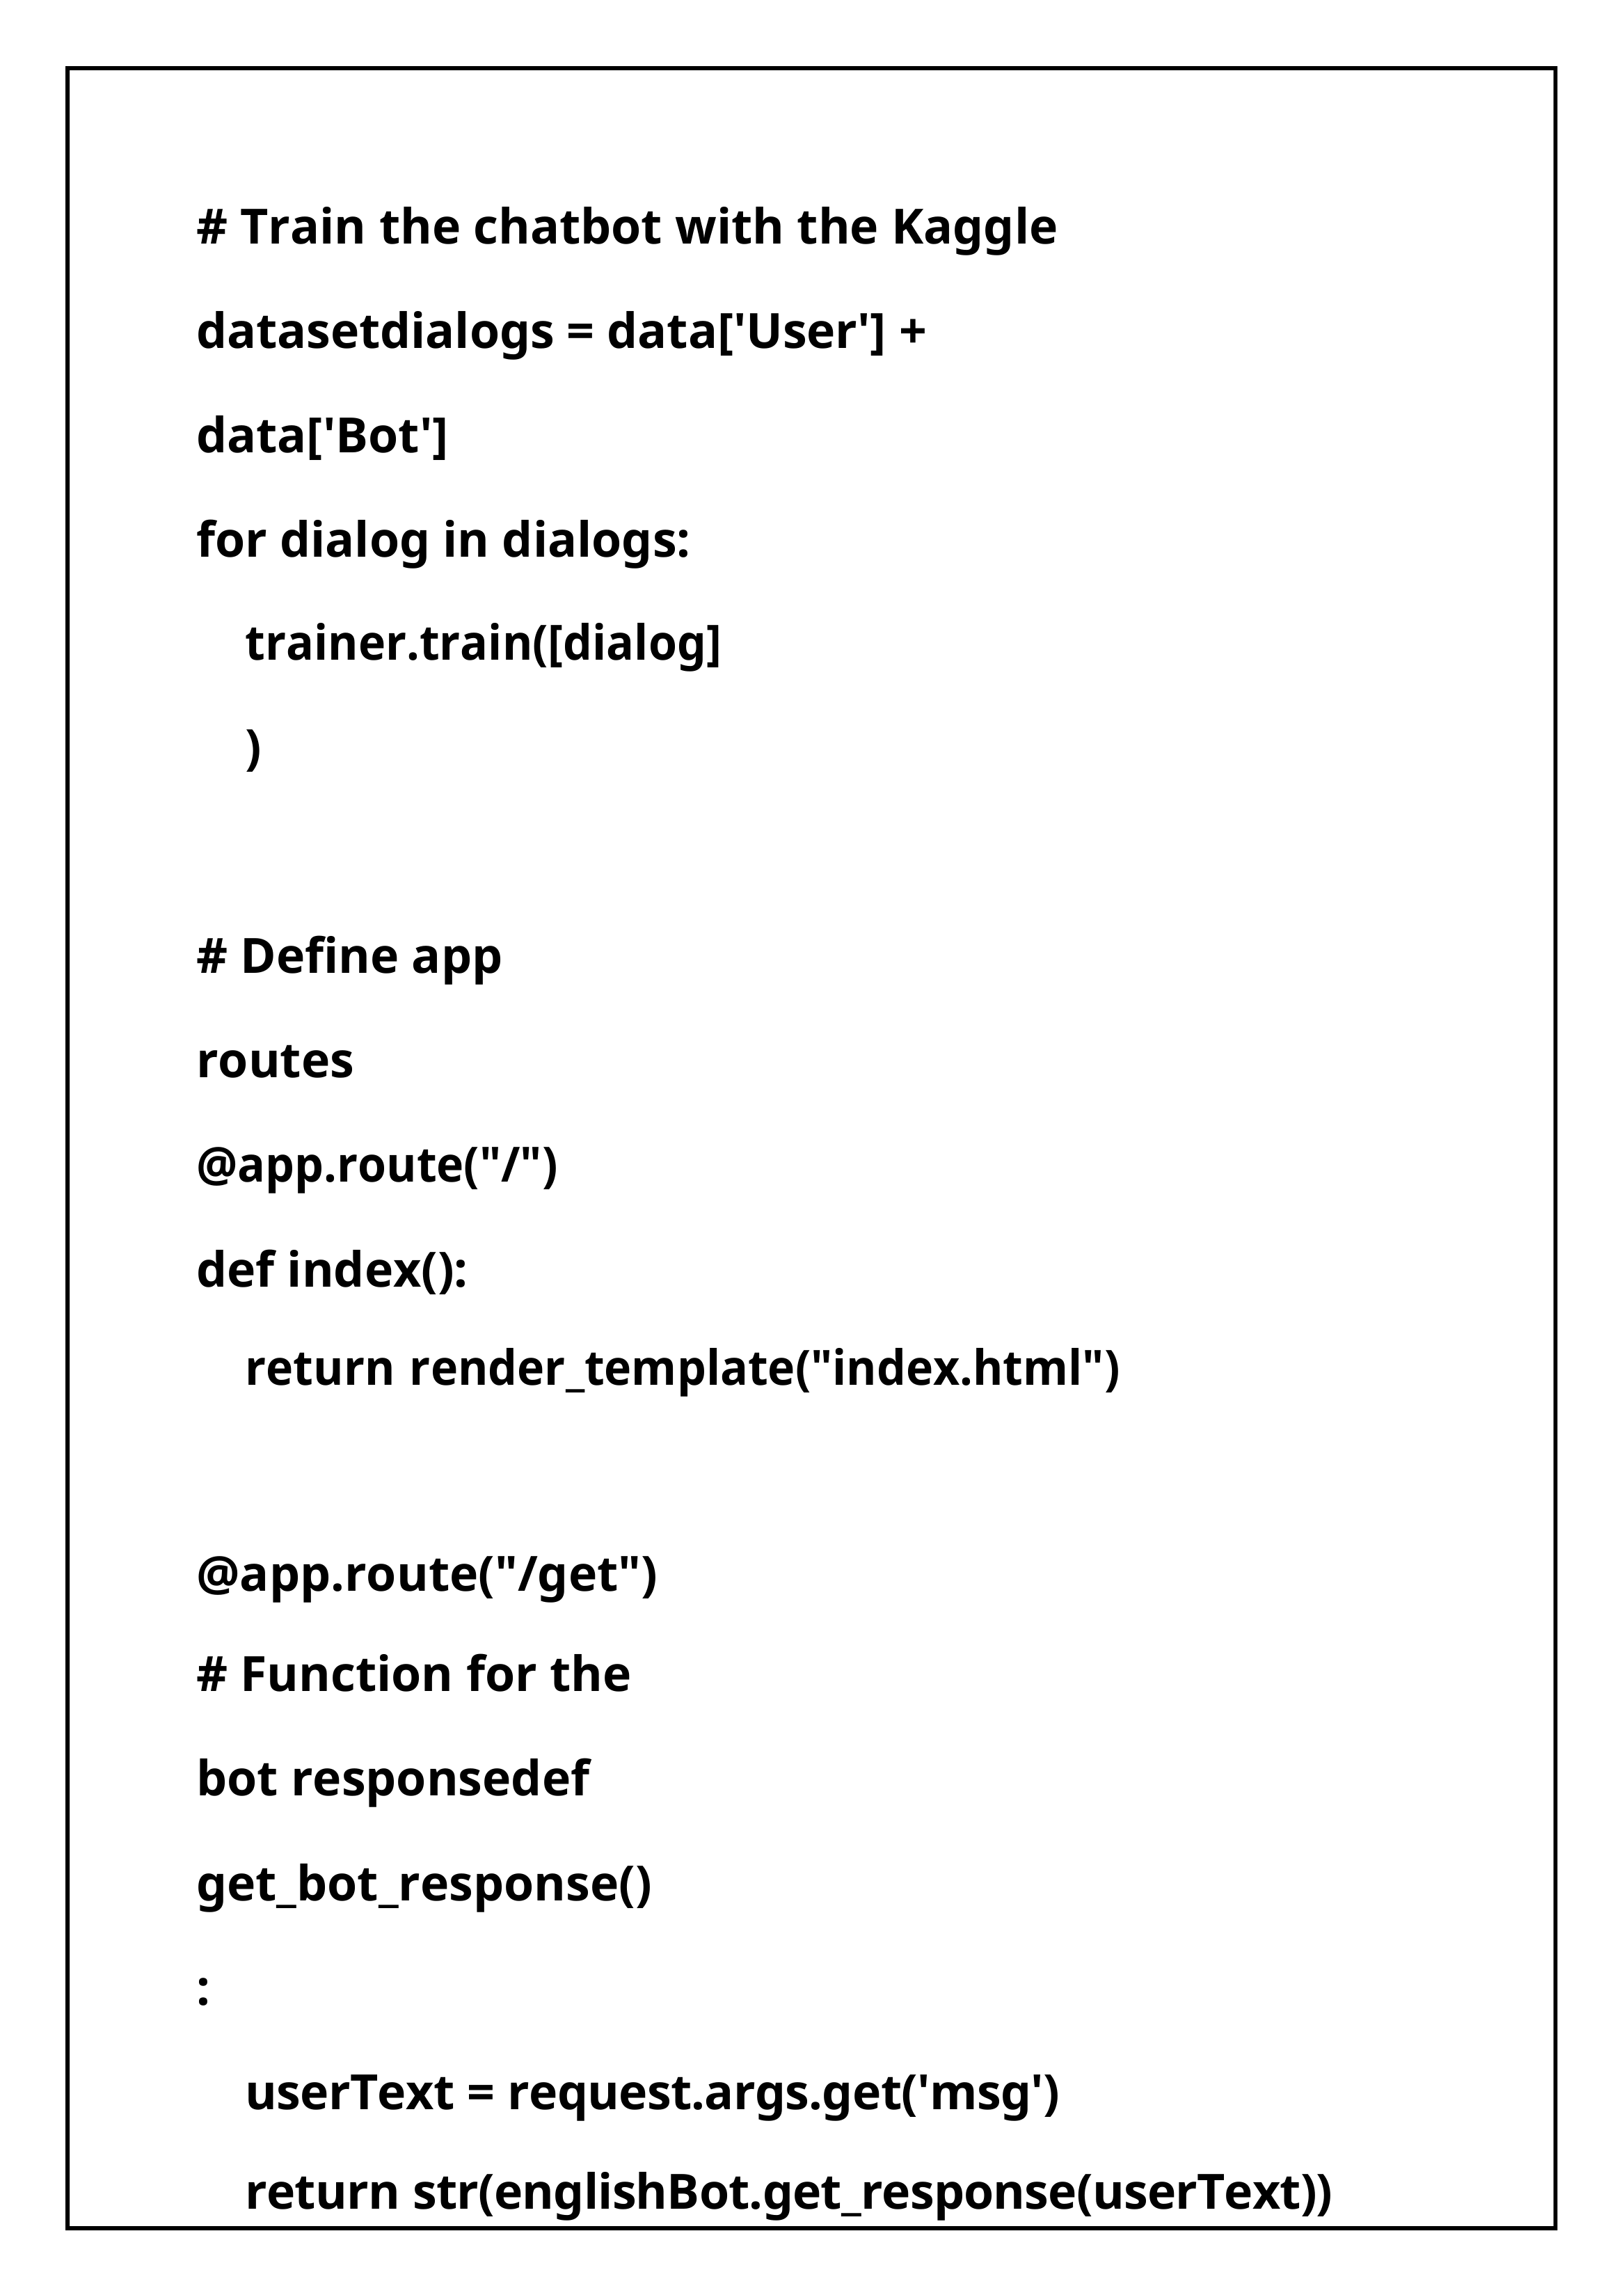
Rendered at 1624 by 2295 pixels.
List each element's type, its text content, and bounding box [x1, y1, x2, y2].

text @app.route("/get") [196, 1539, 1509, 1605]
text for dialog in dialogs: trainer.train([dialog] [196, 505, 765, 674]
text userText = request.args.get('msg') [245, 2058, 1509, 2124]
text # Train the chatbot with the Kaggle datasetdialogs = data['User'] + data['Bot'] [196, 191, 1070, 467]
text ) [245, 713, 1509, 779]
text # Function for the bot responsedef get_bot_response(): [196, 1639, 659, 2019]
text return str(englishBot.get_response(userText)) [245, 2157, 1509, 2223]
text return render_template("index.html") [245, 1340, 1509, 1397]
text # Define app routes @app.route("/") def index(): [196, 921, 574, 1301]
